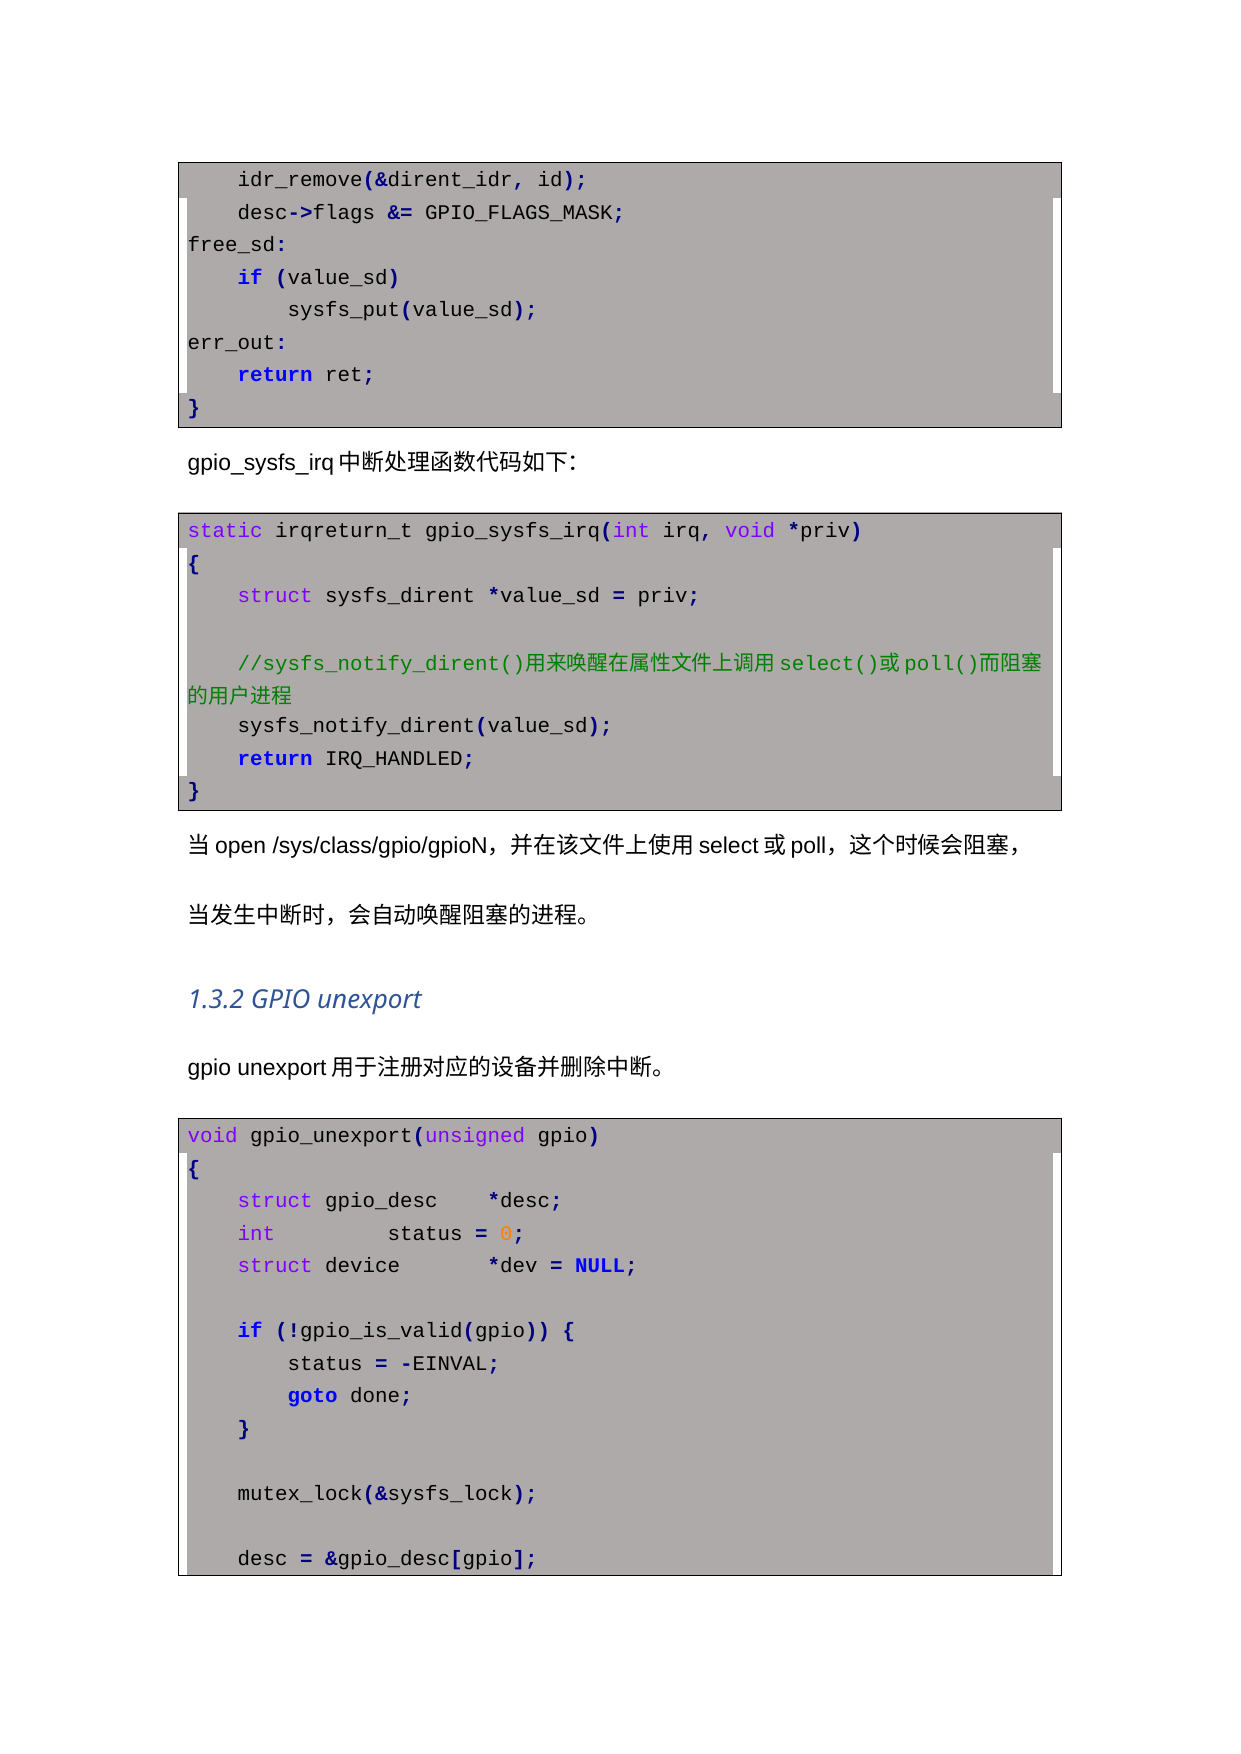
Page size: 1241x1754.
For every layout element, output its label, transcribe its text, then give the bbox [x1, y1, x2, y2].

text gpio_sysfs_irq中断处理函数代码如下： [187, 428, 1053, 493]
text { [187, 1153, 1053, 1186]
text int status = 0; [187, 1218, 1053, 1251]
text desc->flags &= GPIO_FLAGS_MASK; [187, 198, 1053, 230]
text 当open /sys/class/gpio/gpioN，并在该文件上使用select或poll，这个时候会阻塞，当发生中断时，会自动唤醒阻塞的进程。 [187, 811, 1053, 946]
text //sysfs_notify_dirent()用来唤醒在属性文件上调用select()或poll()而阻塞的用户进程 [187, 646, 1053, 711]
text struct device *dev = NULL; [187, 1251, 1053, 1283]
text free_sd: [187, 230, 1053, 263]
text mutex_lock(&sysfs_lock); [187, 1478, 1053, 1511]
text if (value_sd) [187, 263, 1053, 295]
text } [187, 1413, 1053, 1446]
text } [179, 772, 1061, 810]
text } [179, 389, 1061, 427]
text gpio unexport用于注册对应的设备并删除中断。 [187, 1033, 1053, 1098]
text desc = &gpio_desc[gpio]; [187, 1543, 1053, 1575]
text if (!gpio_is_valid(gpio)) { [187, 1316, 1053, 1348]
text struct sysfs_dirent *value_sd = priv; [187, 581, 1053, 613]
text err_out: [187, 328, 1053, 360]
text void gpio_unexport(unsigned gpio) [179, 1119, 1061, 1153]
text struct gpio_desc *desc; [187, 1186, 1053, 1218]
subtitle 1.3.2 GPIO unexport [187, 966, 1053, 1031]
text sysfs_put(value_sd); [187, 295, 1053, 328]
text { [187, 548, 1053, 581]
text idr_remove(&dirent_idr, id); [179, 163, 1061, 198]
text return ret; [187, 360, 1053, 389]
text sysfs_notify_dirent(value_sd); [187, 711, 1053, 743]
text static irqreturn_t gpio_sysfs_irq(int irq, void *priv) [179, 514, 1061, 548]
text return IRQ_HANDLED; [187, 743, 1053, 772]
text goto done; [187, 1381, 1053, 1413]
text status = -EINVAL; [187, 1348, 1053, 1381]
